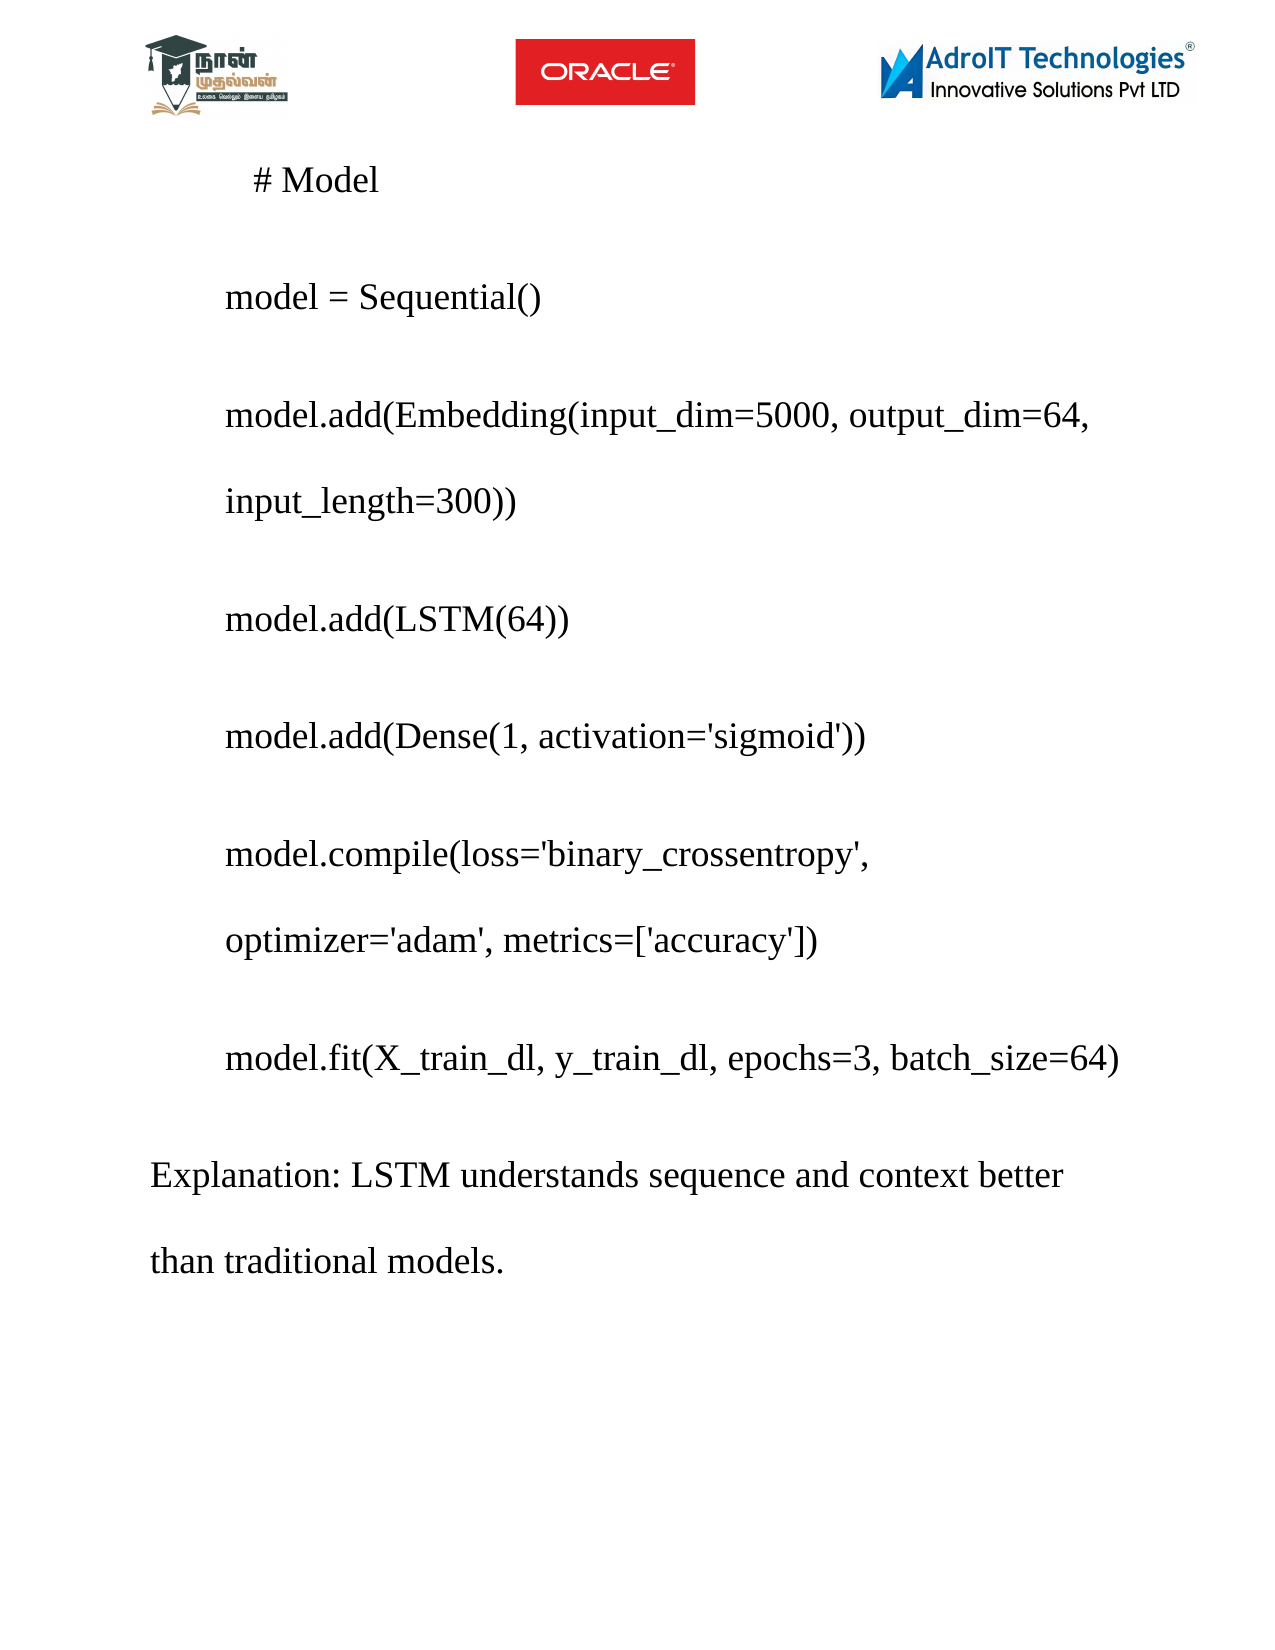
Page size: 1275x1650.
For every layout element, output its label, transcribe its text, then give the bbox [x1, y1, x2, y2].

picture [140, 31, 290, 119]
text model.add(Dense(1, activation='sigmoid')) [225, 714, 1132, 757]
text model.add(Embedding(input_dim=5000, output_dim=64, input_length=300)) [225, 392, 1132, 522]
text model.add(LSTM(64)) [225, 596, 1132, 639]
text model.compile(loss='binary_crossentropy', optimizer='adam', metrics=['accuracy']) [225, 831, 1132, 961]
picture [878, 39, 1197, 105]
text Explanation: LSTM understands sequence and context better than traditional models. [150, 1153, 1132, 1282]
text model.fit(X_train_dl, y_train_dl, epochs=3, batch_size=64) [225, 1035, 1132, 1078]
text # Model [150, 157, 1132, 200]
text model = Sequential() [225, 274, 1132, 318]
picture [515, 39, 696, 105]
